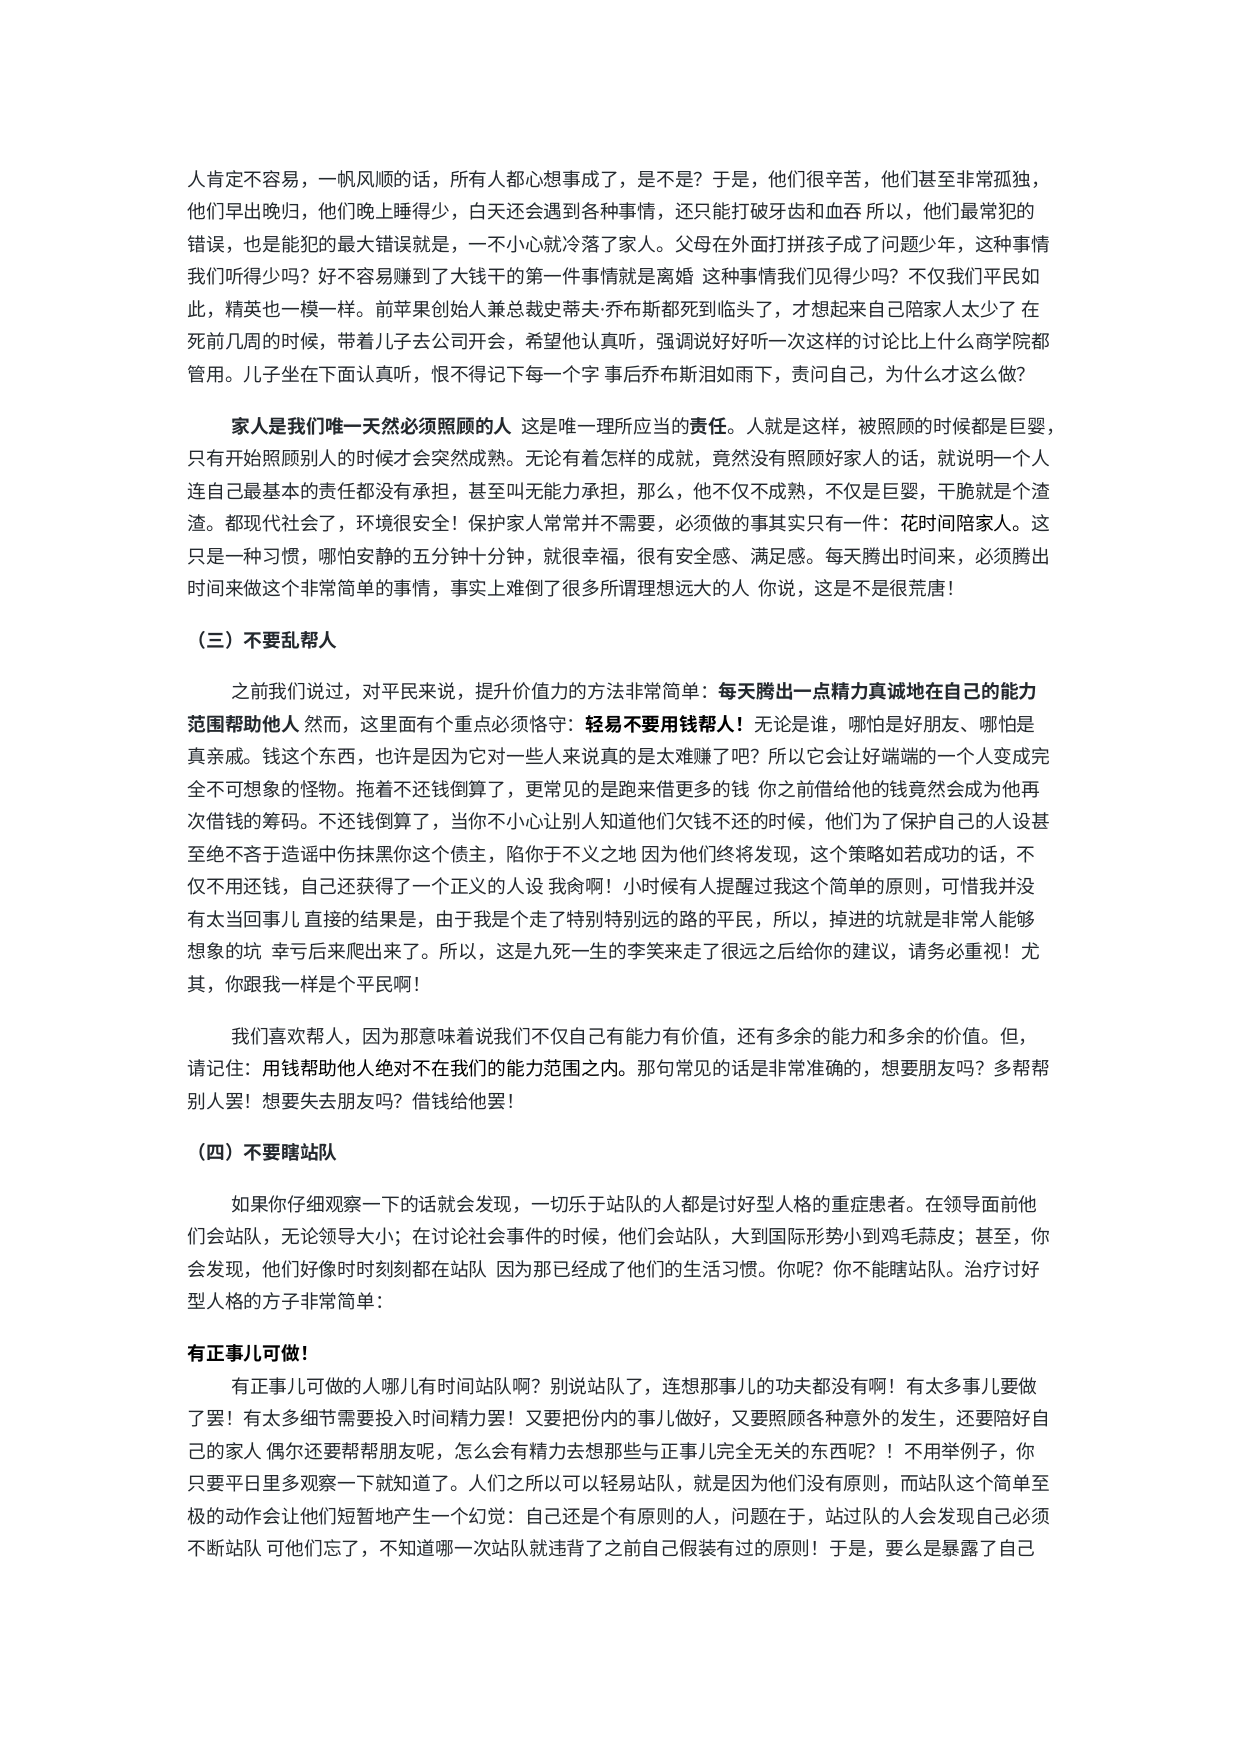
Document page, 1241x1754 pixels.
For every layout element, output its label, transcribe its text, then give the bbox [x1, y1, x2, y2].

text 如果你仔细观察一下的话就会发现，一切乐于站队的人都是讨好型人格的重症患者。在领导面前他们会站队，无论领导大小；在讨论社会事件的时候，他们会站队，大到国际形势小到鸡毛蒜皮；甚至，你会发现，他们好像时时刻刻都在站队 因为那已经成了他们的生活习惯。你呢？你不能瞎站队。治疗讨好型人格的方子非常简单： [187, 1187, 1053, 1317]
text （三）不要乱帮人 [187, 623, 1053, 655]
text 之前我们说过，对平民来说，提升价值力的方法非常简单：每天腾出一点精力真诚地在自己的能力范围帮助他人 然而，这里面有个重点必须恪守：轻易不要用钱帮人！无论是谁，哪怕是好朋友、哪怕是真亲戚。钱这个东西，也许是因为它对一些人来说真的是太难赚了吧？所以它会让好端端的一个人变成完全不可想象的怪物。拖着不还钱倒算了，更常见的是跑来借更多的钱 你之前借给他的钱竟然会成为他再次借钱的筹码。不还钱倒算了，当你不小心让别人知道他们欠钱不还的时候，他们为了保护自己的人设甚至绝不吝于造谣中伤抹黑你这个债主，陷你于不义之地 因为他们终将发现，这个策略如若成功的话，不仅不用还钱，自己还获得了一个正义的人设 我肏啊！小时候有人提醒过我这个简单的原则，可惜我并没有太当回事儿 直接的结果是，由于我是个走了特别特别远的路的平民，所以，掉进的坑就是非常人能够想象的坑 幸亏后来爬出来了。所以，这是九死一生的李笑来走了很远之后给你的建议，请务必重视！尤其，你跟我一样是个平民啊！ [187, 674, 1053, 999]
text 我们喜欢帮人，因为那意味着说我们不仅自己有能力有价值，还有多余的能力和多余的价值。但，请记住：用钱帮助他人绝对不在我们的能力范围之内。那句常见的话是非常准确的，想要朋友吗？多帮帮别人罢！想要失去朋友吗？借钱给他罢！ [187, 1019, 1053, 1116]
text 有正事儿可做！ [187, 1336, 1053, 1369]
text 家人是我们唯一天然必须照顾的人 这是唯一理所应当的责任。人就是这样，被照顾的时候都是巨婴，只有开始照顾别人的时候才会突然成熟。无论有着怎样的成就，竟然没有照顾好家人的话，就说明一个人连自己最基本的责任都没有承担，甚至叫无能力承担，那么，他不仅不成熟，不仅是巨婴，干脆就是个渣渣。都现代社会了，环境很安全！保护家人常常并不需要，必须做的事其实只有一件：花时间陪家人。这只是一种习惯，哪怕安静的五分钟十分钟，就很幸福，很有安全感、满足感。每天腾出时间来，必须腾出时间来做这个非常简单的事情，事实上难倒了很多所谓理想远大的人 你说，这是不是很荒唐！ [187, 409, 1053, 604]
text （四）不要瞎站队 [187, 1135, 1053, 1168]
